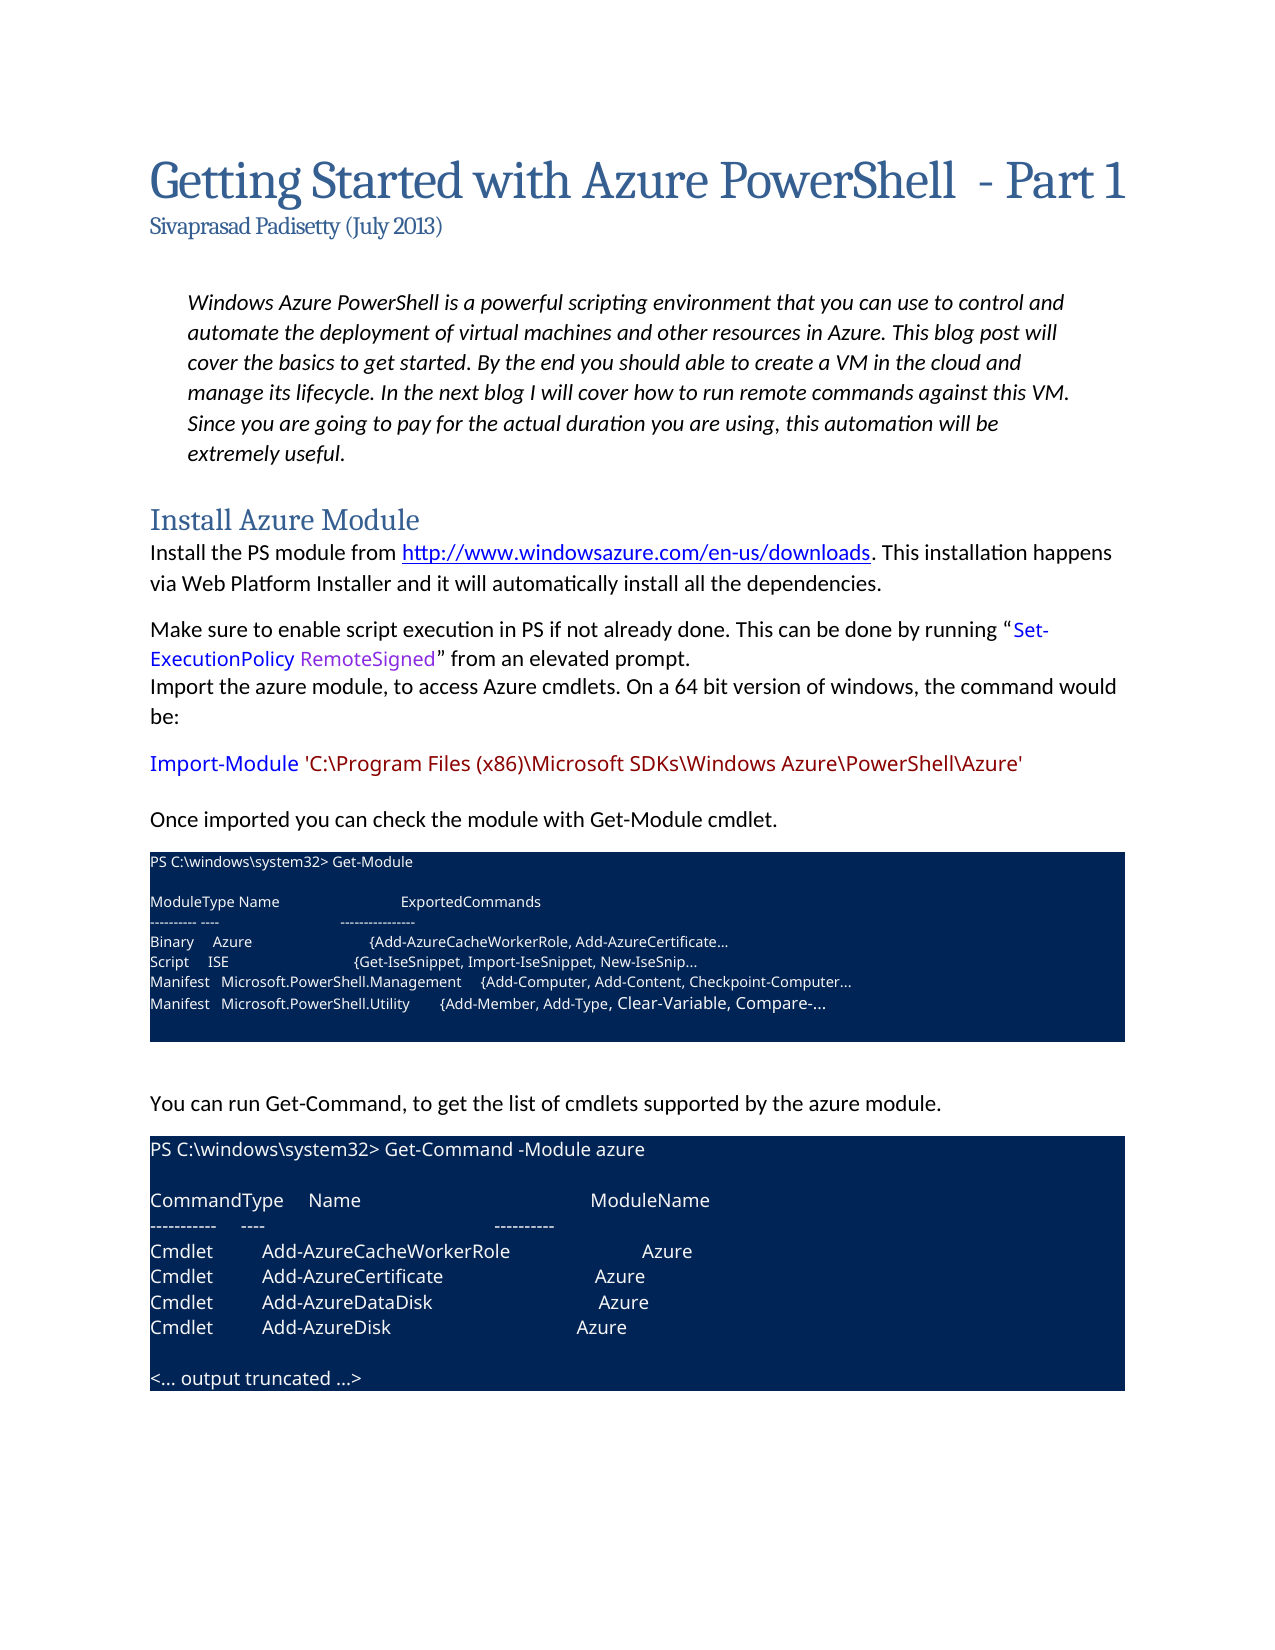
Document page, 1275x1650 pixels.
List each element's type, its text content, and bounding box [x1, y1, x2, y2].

text Import-Module 'C:\Program Files (x86)\Microsoft SDKs\Windows Azure\PowerShell\Azure' [150, 749, 1125, 777]
text Binary Azure {Add-AzureCacheWorkerRole, Add-AzureCertificate... [150, 932, 1125, 952]
text Manifest Microsoft.PowerShell.Utility {Add-Member, Add-Type, Clear-Variable, Compare-... [150, 991, 1125, 1014]
text Import the azure module, to access Azure cmdlets. On a 64 bit version of windows, the command would be: [150, 672, 1125, 730]
title Sivaprasad Padisetty (July 2013) [150, 212, 1125, 241]
text ----------- ---- ---------- [150, 1212, 1125, 1238]
text Make sure to enable script execution in PS if not already done. This can be done by running “Set-ExecutionPolicy RemoteSigned” from an elevated prompt. [150, 616, 1125, 672]
text PS C:\windows\system32> Get-Module [150, 852, 1125, 872]
text Cmdlet Add-AzureCertificate Azure [150, 1263, 1125, 1289]
text Once imported you can check the module with Get-Module cmdlet. [150, 805, 1125, 833]
text Cmdlet Add-AzureCacheWorkerRole Azure [150, 1238, 1125, 1263]
text You can run Get-Command, to get the list of cmdlets supported by the azure module. [150, 1089, 1125, 1117]
text ---------- ---- ---------------- [150, 912, 1125, 932]
text CommandType Name ModuleName [150, 1187, 1125, 1212]
text ModuleType Name ExportedCommands [150, 892, 1125, 912]
text Install the PS module from http://www.windowsazure.com/en-us/downloads. This installation happens via Web Platform Installer and it will automatically install all the dependencies. [150, 538, 1125, 597]
text <... output truncated ...> [150, 1366, 1125, 1391]
text Cmdlet Add-AzureDataDisk Azure [150, 1289, 1125, 1314]
subtitle Install Azure Module [150, 502, 1125, 538]
text Manifest Microsoft.PowerShell.Management {Add-Computer, Add-Content, Checkpoint-Computer... [150, 972, 1125, 991]
text Cmdlet Add-AzureDisk Azure [150, 1314, 1125, 1340]
text PS C:\windows\system32> Get-Command -Module azure [150, 1136, 1125, 1161]
title Getting Started with Azure PowerShell - Part 1 [150, 150, 1125, 212]
text Script ISE {Get-IseSnippet, Import-IseSnippet, New-IseSnip... [150, 952, 1125, 972]
text Windows Azure PowerShell is a powerful scripting environment that you can use to control and automate the deployment of virtual machines and other resources in Azure. This blog post will cover the basics to get started. By the end you should able to create a VM in the cloud and manage its lifecycle. In the next blog I will cover how to run remote commands against this VM. Since you are going to pay for the actual duration you are using, this automation will be extremely useful. [187, 288, 1087, 467]
